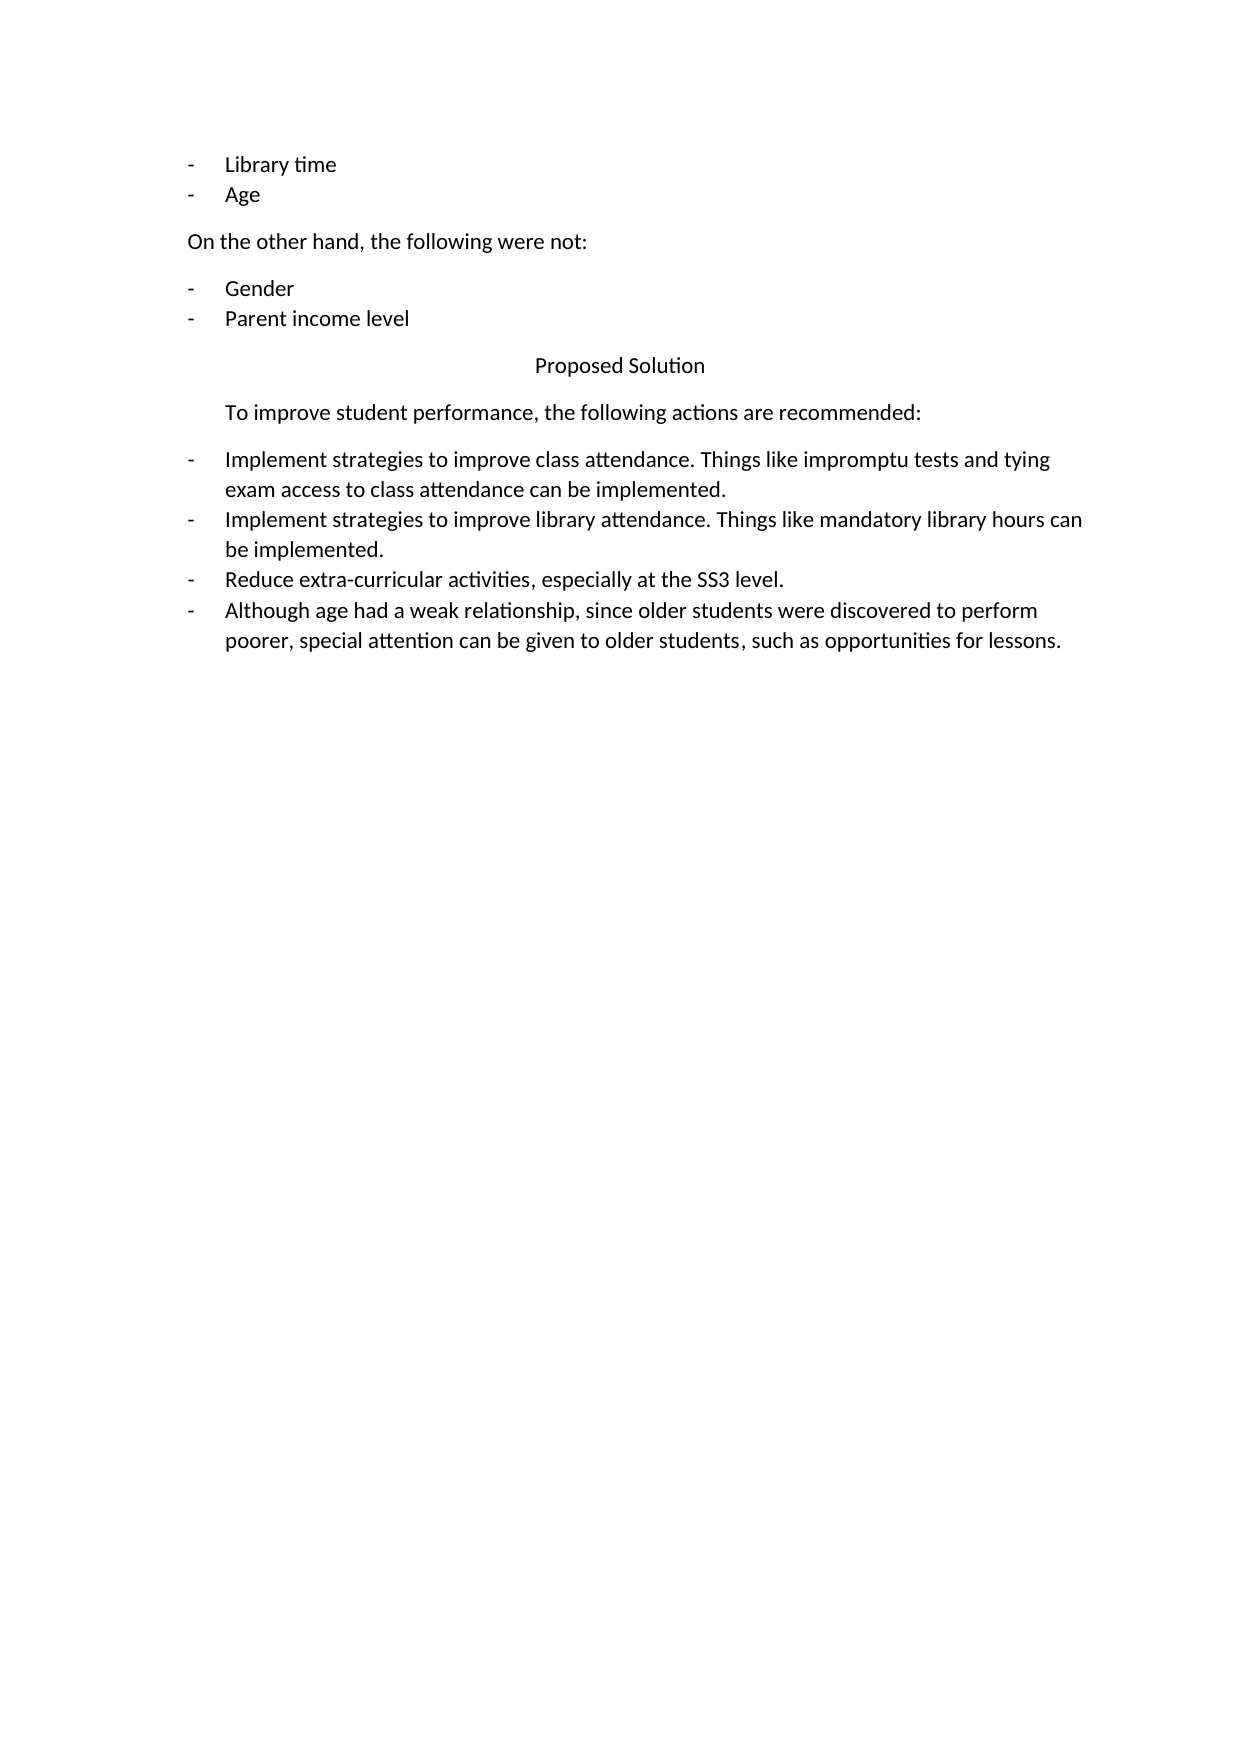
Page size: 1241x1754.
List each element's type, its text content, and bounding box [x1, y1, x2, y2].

list Reduce extra-curricular activities, especially at the SS3 level. [187, 566, 1090, 594]
list Gender [187, 274, 1090, 302]
list Although age had a weak relationship, since older students were discovered to perform poorer, special attention can be given to older students, such as opportunities for lessons. [187, 596, 1090, 654]
list Parent income level [187, 304, 1090, 332]
text On the other hand, the following were not: [187, 227, 1090, 255]
list Implement strategies to improve library attendance. Things like mandatory library hours can be implemented. [187, 505, 1090, 563]
list Implement strategies to improve class attendance. Things like impromptu tests and tying exam access to class attendance can be implemented. [187, 445, 1090, 503]
list Library time [187, 150, 1090, 178]
text To improve student performance, the following actions are recommended: [150, 398, 1090, 426]
list Age [187, 180, 1090, 208]
text Proposed Solution [150, 351, 1090, 379]
